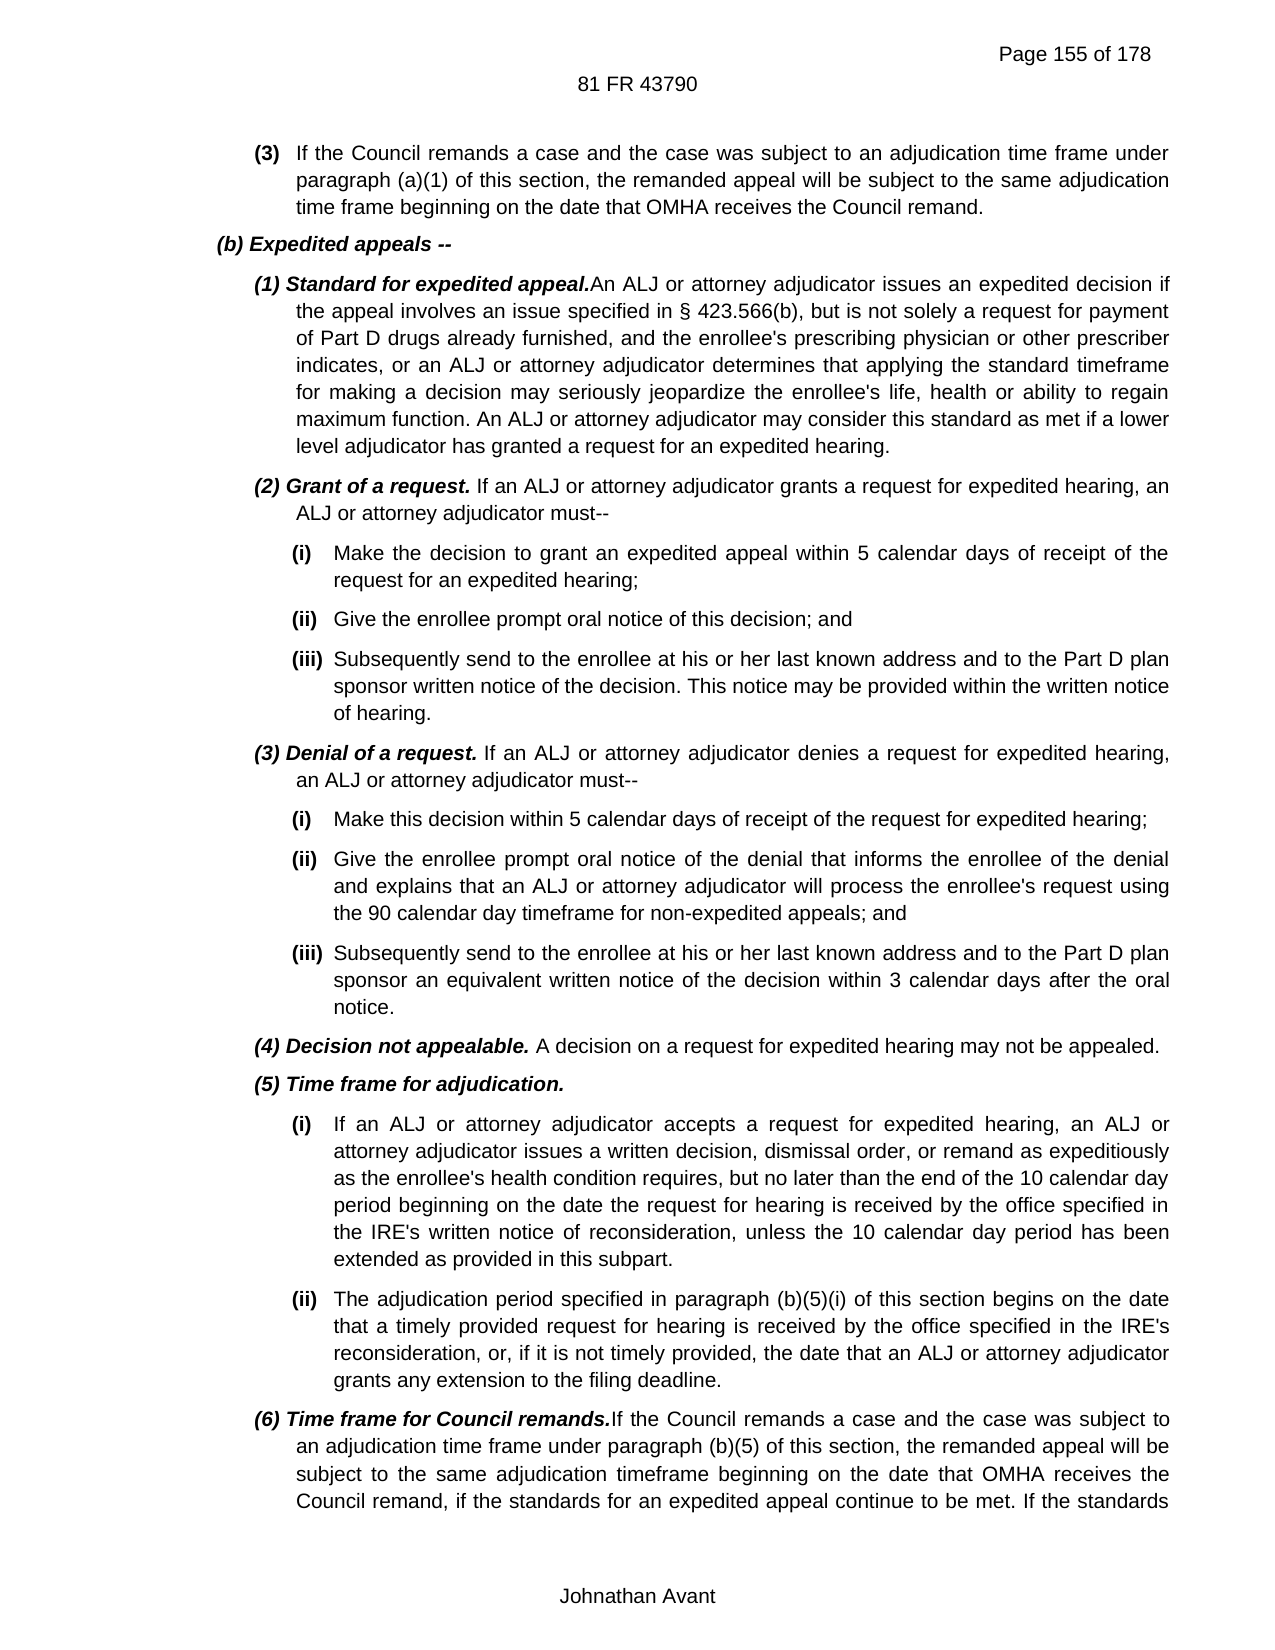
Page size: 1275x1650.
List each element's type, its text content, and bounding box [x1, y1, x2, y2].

list Give the enrollee prompt oral notice of this decision; and [292, 604, 1171, 631]
list If an ALJ or attorney adjudicator accepts a request for expedited hearing, an ALJ or attorney adjudicator issues a written decision, dismissal order, or remand as expeditiously as the enrollee's health condition requires, but no later than the end of the 10 calendar day period beginning on the date the request for hearing is received by the office specified in the IRE's written notice of reconsideration, unless the 10 calendar day period has been extended as provided in this subpart. [292, 1108, 1171, 1271]
list eal.An ALJ or attorney adjudicator issues an expedited decision if the appeal involves an issue specified in § 423.566(b), but is not solely a request for payment of Part D drugs already furnished, and the enrollee's prescribing physician or other prescriber indicates, or an ALJ or attorney adjudicator determines that applying the standard timeframe for making a decision may seriously jeopardize the enrollee's life, health or ability to regain maximum function. An ALJ or attorney adjudicator may consider this standard as met if a lower level adjudicator has granted a request for an expedited hearing. [254, 269, 1171, 458]
list Make this decision within 5 calendar days of receipt of the request for expedited hearing; [292, 804, 1171, 831]
list If the Council remands a case and the case was subject to an adjudication time frame under paragraph (a)(1) of this section, the remanded appeal will be subject to the same adjudication time frame beginning on the date that OMHA receives the Council remand. [254, 137, 1171, 219]
list A decision on a request for expedited hearing may not be appealed. [254, 1031, 1171, 1058]
list Subsequently send to the enrollee at his or her last known address and to the Part D plan sponsor an equivalent written notice of the decision within 3 calendar days after the oral notice. [292, 937, 1171, 1019]
list Give the enrollee prompt oral notice of the denial that informs the enrollee of the denial and explains that an ALJ or attorney adjudicator will process the enrollee's request using the 90 calendar day timeframe for non-expedited appeals; and [292, 844, 1171, 925]
list If an ALJ or attorney adjudicator denies a request for expedited hearing, an ALJ or attorney adjudicator must-- [254, 737, 1171, 792]
list n. [254, 1071, 1171, 1096]
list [254, 1404, 1171, 1512]
list The adjudication period specified in paragraph (b)(5)(i) of this section begins on the date that a timely provided request for hearing is received by the office specified in the IRE's reconsideration, or, if it is not timely provided, the date that an ALJ or attorney adjudicator grants any extension to the filing deadline. [292, 1283, 1171, 1392]
list Make the decision to grant an expedited appeal within 5 calendar days of receipt of the request for an expedited hearing; [292, 537, 1171, 592]
list Subsequently send to the enrollee at his or her last known address and to the Part D plan sponsor written notice of the decision. This notice may be provided within the written notice of hearing. [292, 644, 1171, 725]
list If an ALJ or attorney adjudicator grants a request for expedited hearing, an ALJ or attorney adjudicator must-- [254, 471, 1171, 525]
